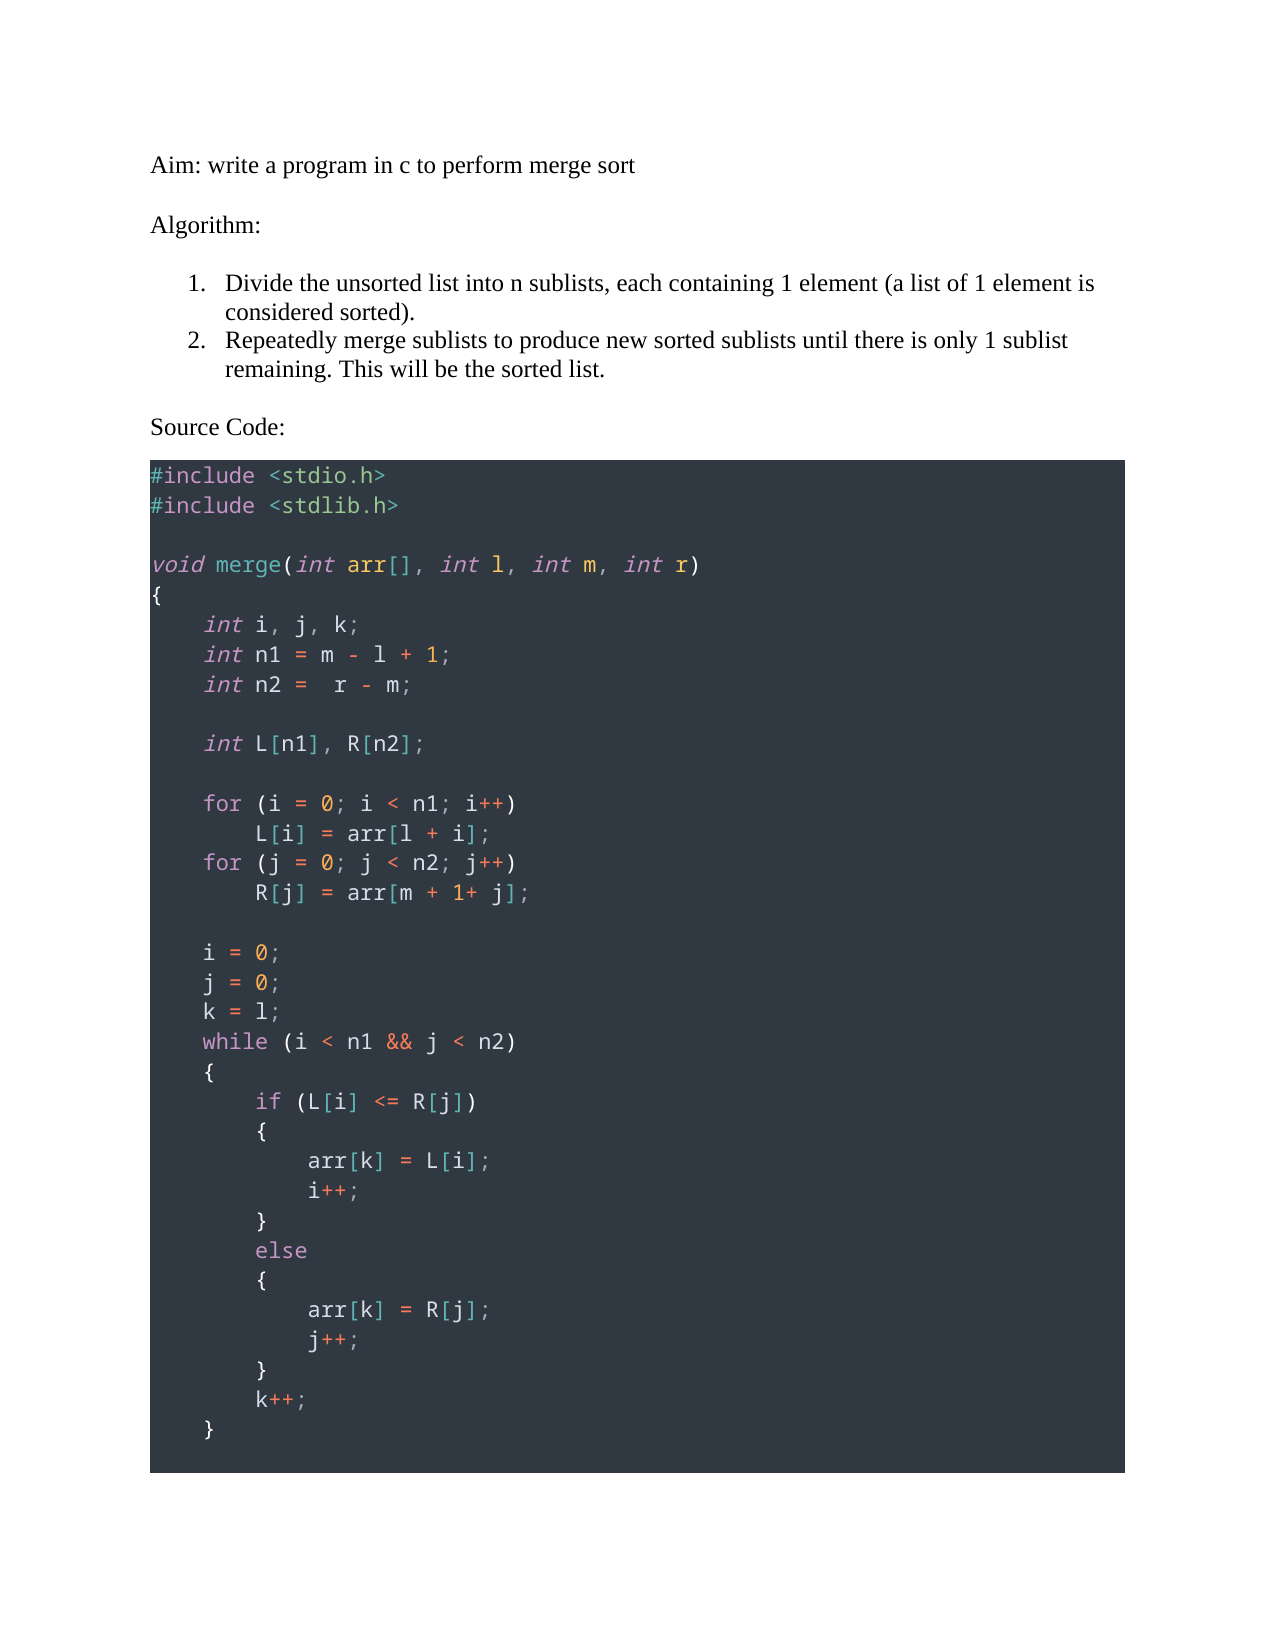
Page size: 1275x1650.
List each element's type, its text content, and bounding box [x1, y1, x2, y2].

text Aim: write a program in c to perform merge sort [150, 150, 1125, 179]
text } [150, 1205, 1125, 1234]
text else [150, 1234, 1125, 1264]
text L[i] = arr[l + i]; [150, 817, 1125, 847]
text while (i < n1 && j < n2) [150, 1026, 1125, 1056]
text arr[k] = R[j]; [150, 1294, 1125, 1324]
text void merge(int arr[], int l, int m, int r) [150, 549, 1125, 579]
text for (i = 0; i < n1; i++) [150, 788, 1125, 817]
text k++; [150, 1383, 1125, 1413]
text j = 0; [150, 966, 1125, 996]
text int i, j, k; [150, 609, 1125, 639]
text #include <stdio.h> [150, 460, 1125, 490]
text #include <stdlib.h> [150, 490, 1125, 519]
text int n1 = m - l + 1; [150, 639, 1125, 668]
text { [150, 579, 1125, 609]
text { [150, 1056, 1125, 1086]
text i = 0; [150, 937, 1125, 966]
text j++; [150, 1324, 1125, 1354]
text Algorithm: [150, 210, 1125, 239]
text } [150, 1413, 1125, 1443]
text arr[k] = L[i]; [150, 1145, 1125, 1175]
text } [150, 1354, 1125, 1383]
text int L[n1], R[n2]; [150, 728, 1125, 758]
text k = l; [150, 996, 1125, 1026]
text { [150, 1115, 1125, 1145]
list Repeatedly merge sublists to produce new sorted sublists until there is only 1 sublist remaining. This will be the sorted list. [187, 326, 1125, 383]
text i++; [150, 1175, 1125, 1205]
text { [150, 1264, 1125, 1294]
text for (j = 0; j < n2; j++) [150, 847, 1125, 877]
list Divide the unsorted list into n sublists, each containing 1 element (a list of 1 element is considered sorted). [187, 268, 1125, 326]
text Source Code: [150, 412, 1125, 441]
text if (L[i] <= R[j]) [150, 1086, 1125, 1115]
text R[j] = arr[m + 1+ j]; [150, 877, 1125, 907]
text int n2 = r - m; [150, 668, 1125, 698]
